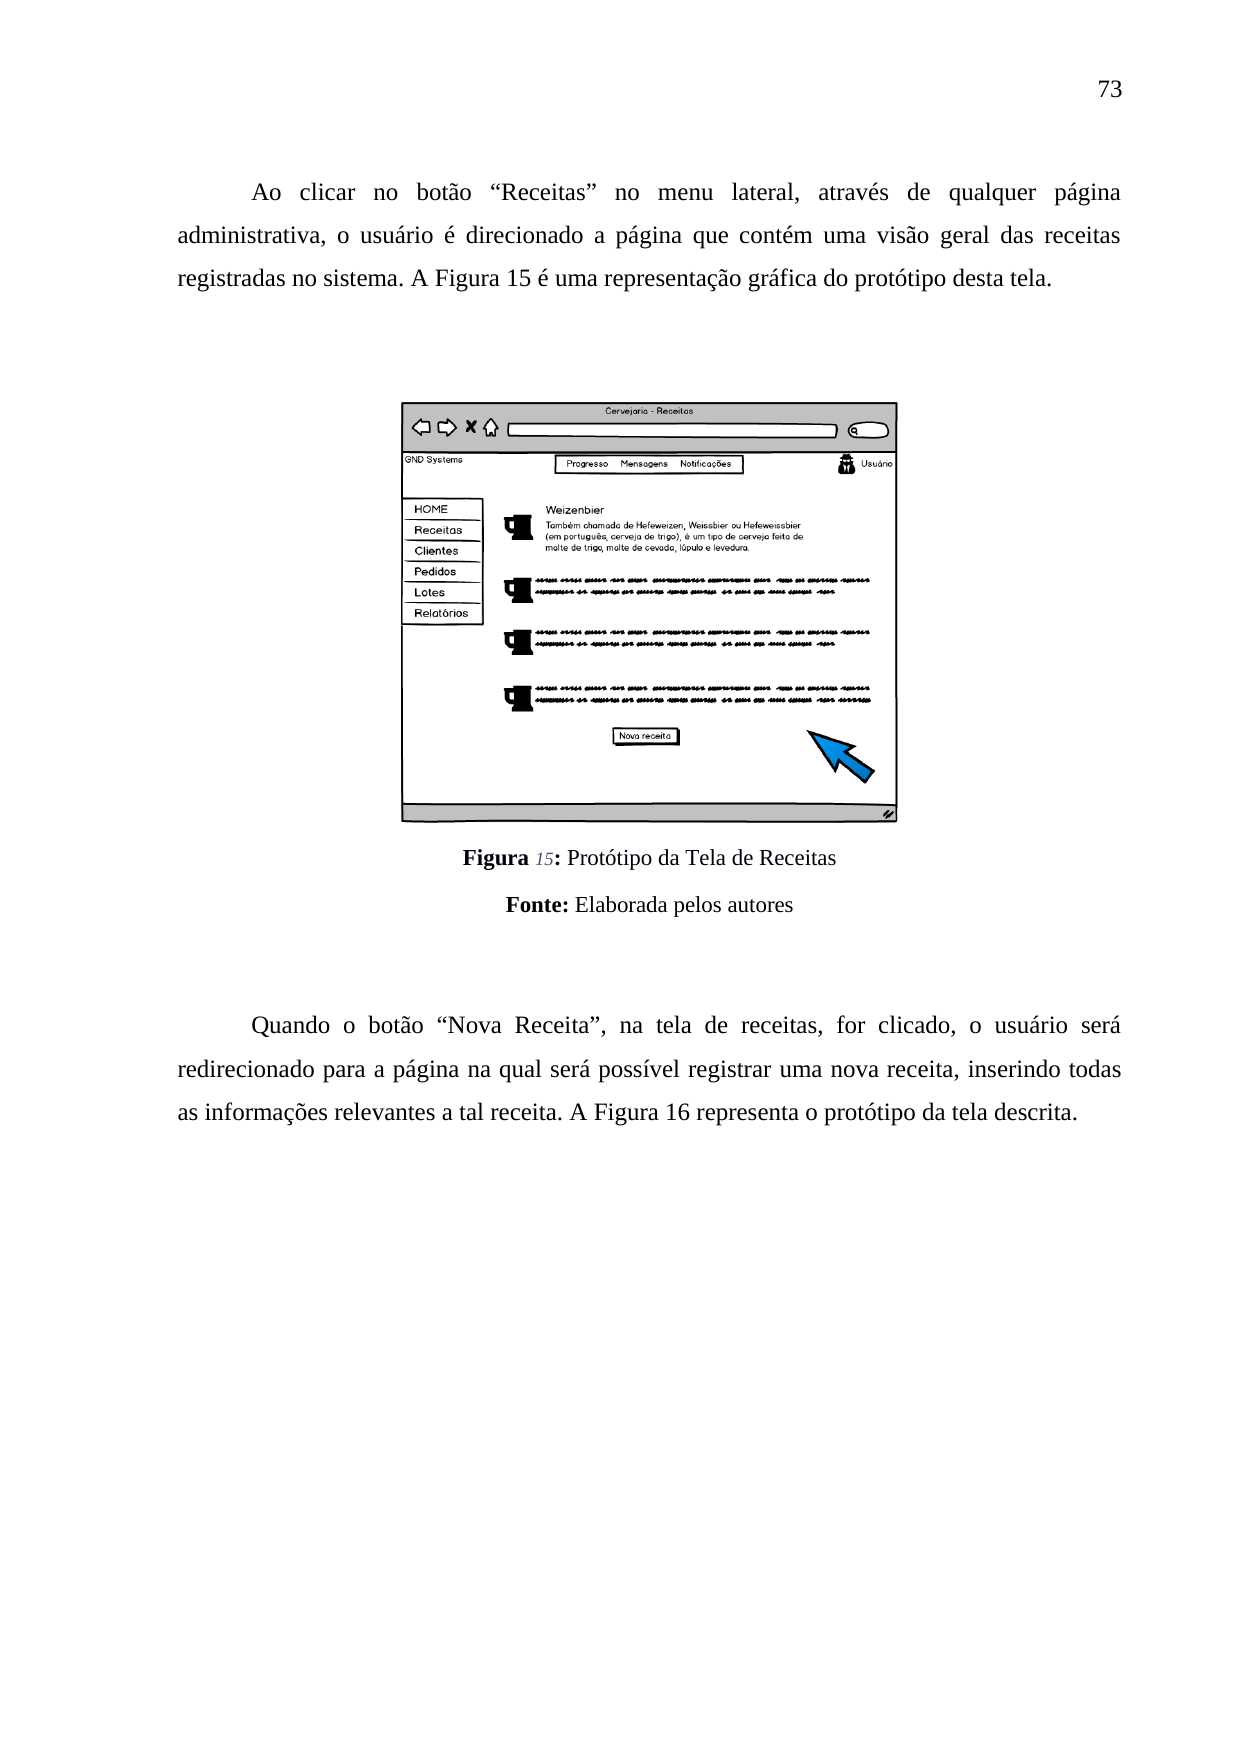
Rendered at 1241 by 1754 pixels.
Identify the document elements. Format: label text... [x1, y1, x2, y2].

text Fonte: Elaborada pelos autores [177, 891, 1122, 918]
text Ao clicar no botão “Receitas” no menu lateral, através de qualquer página administrativa, o usuário é direcionado a página que contém uma visão geral das receitas registradas no sistema. A Figura 15 é uma representação gráfica do protótipo desta tela. [177, 177, 1122, 292]
text Figura 15: Protótipo da Tela de Receitas [177, 844, 1122, 870]
picture [397, 397, 902, 826]
text Quando o botão “Nova Receita”, na tela de receitas, for clicado, o usuário será redirecionado para a página na qual será possível registrar uma nova receita, inserindo todas as informações relevantes a tal receita. A Figura 16 representa o protótipo da tela descrita. [177, 1011, 1122, 1126]
